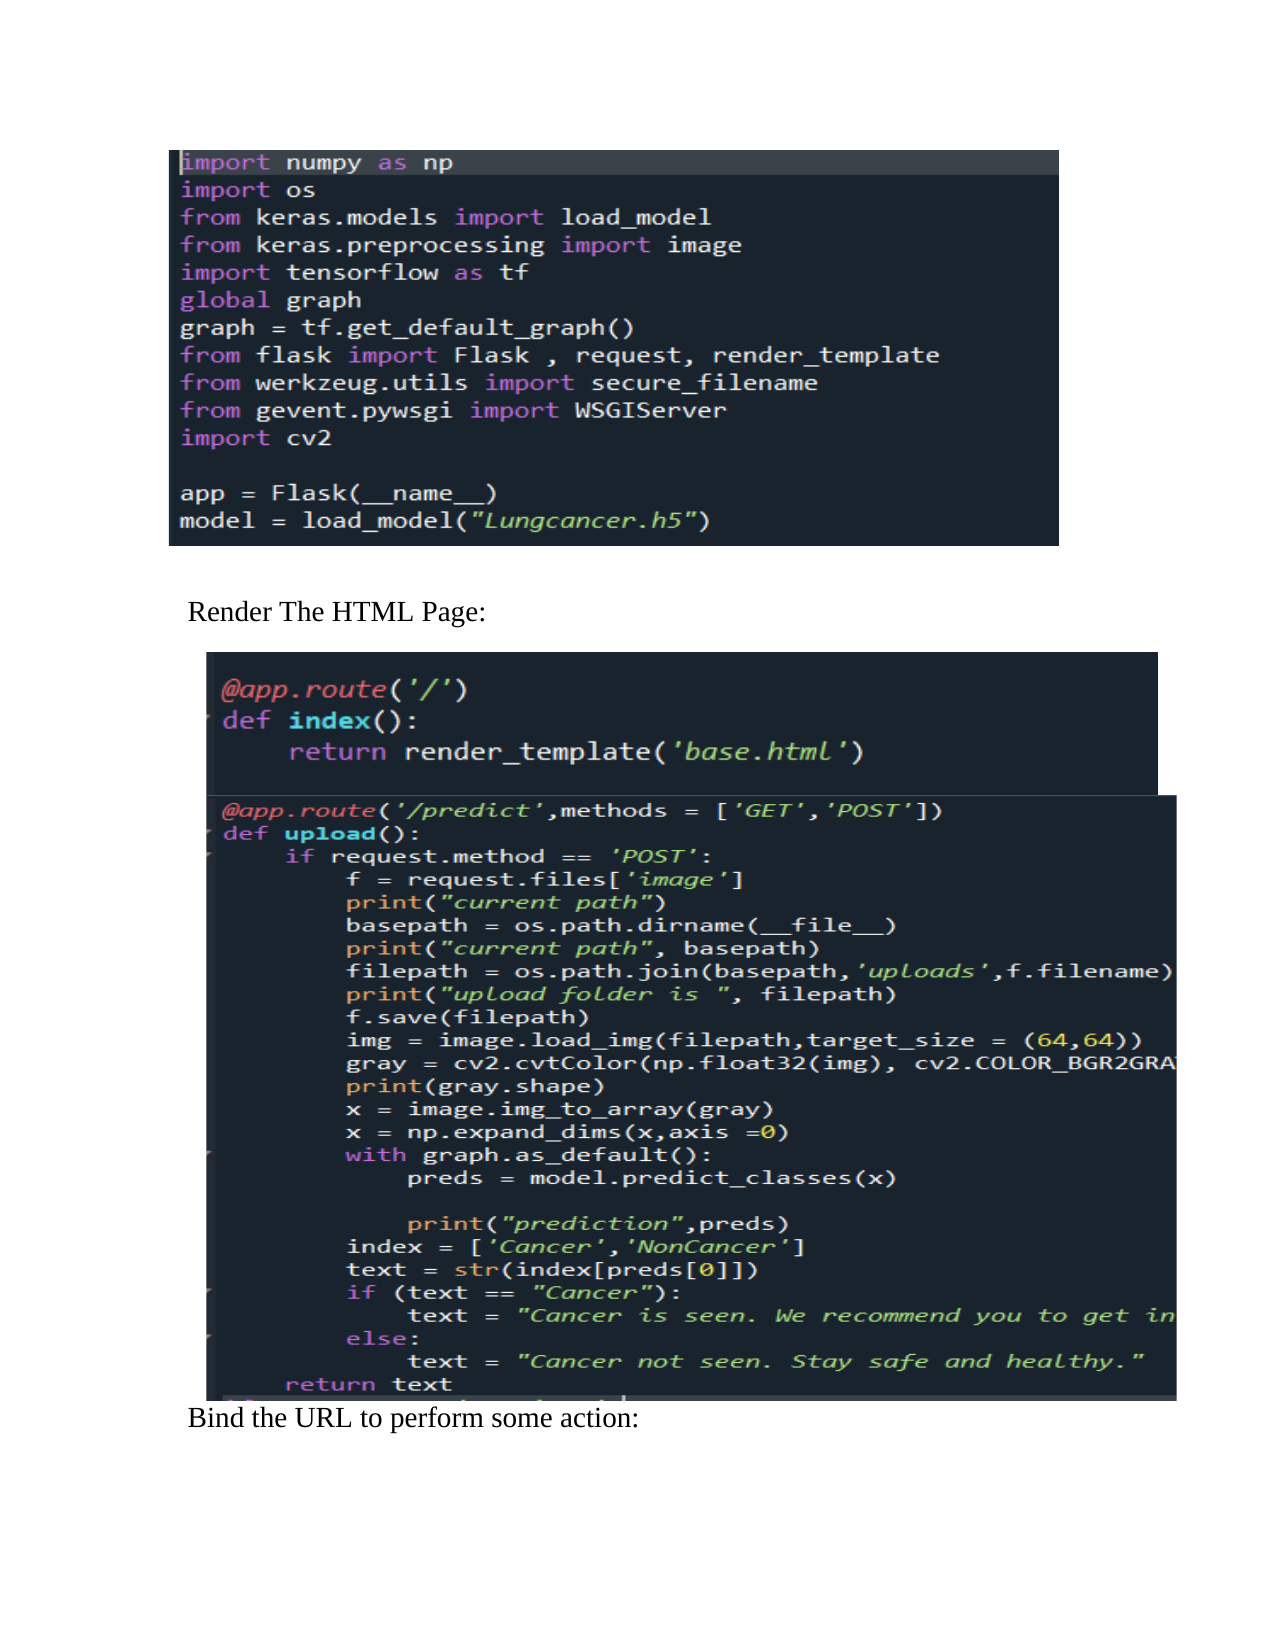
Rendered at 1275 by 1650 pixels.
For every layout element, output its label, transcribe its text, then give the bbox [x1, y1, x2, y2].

text Bind the URL to perform some action: [187, 652, 1125, 1434]
text Render The HTML Page: [187, 594, 1125, 628]
